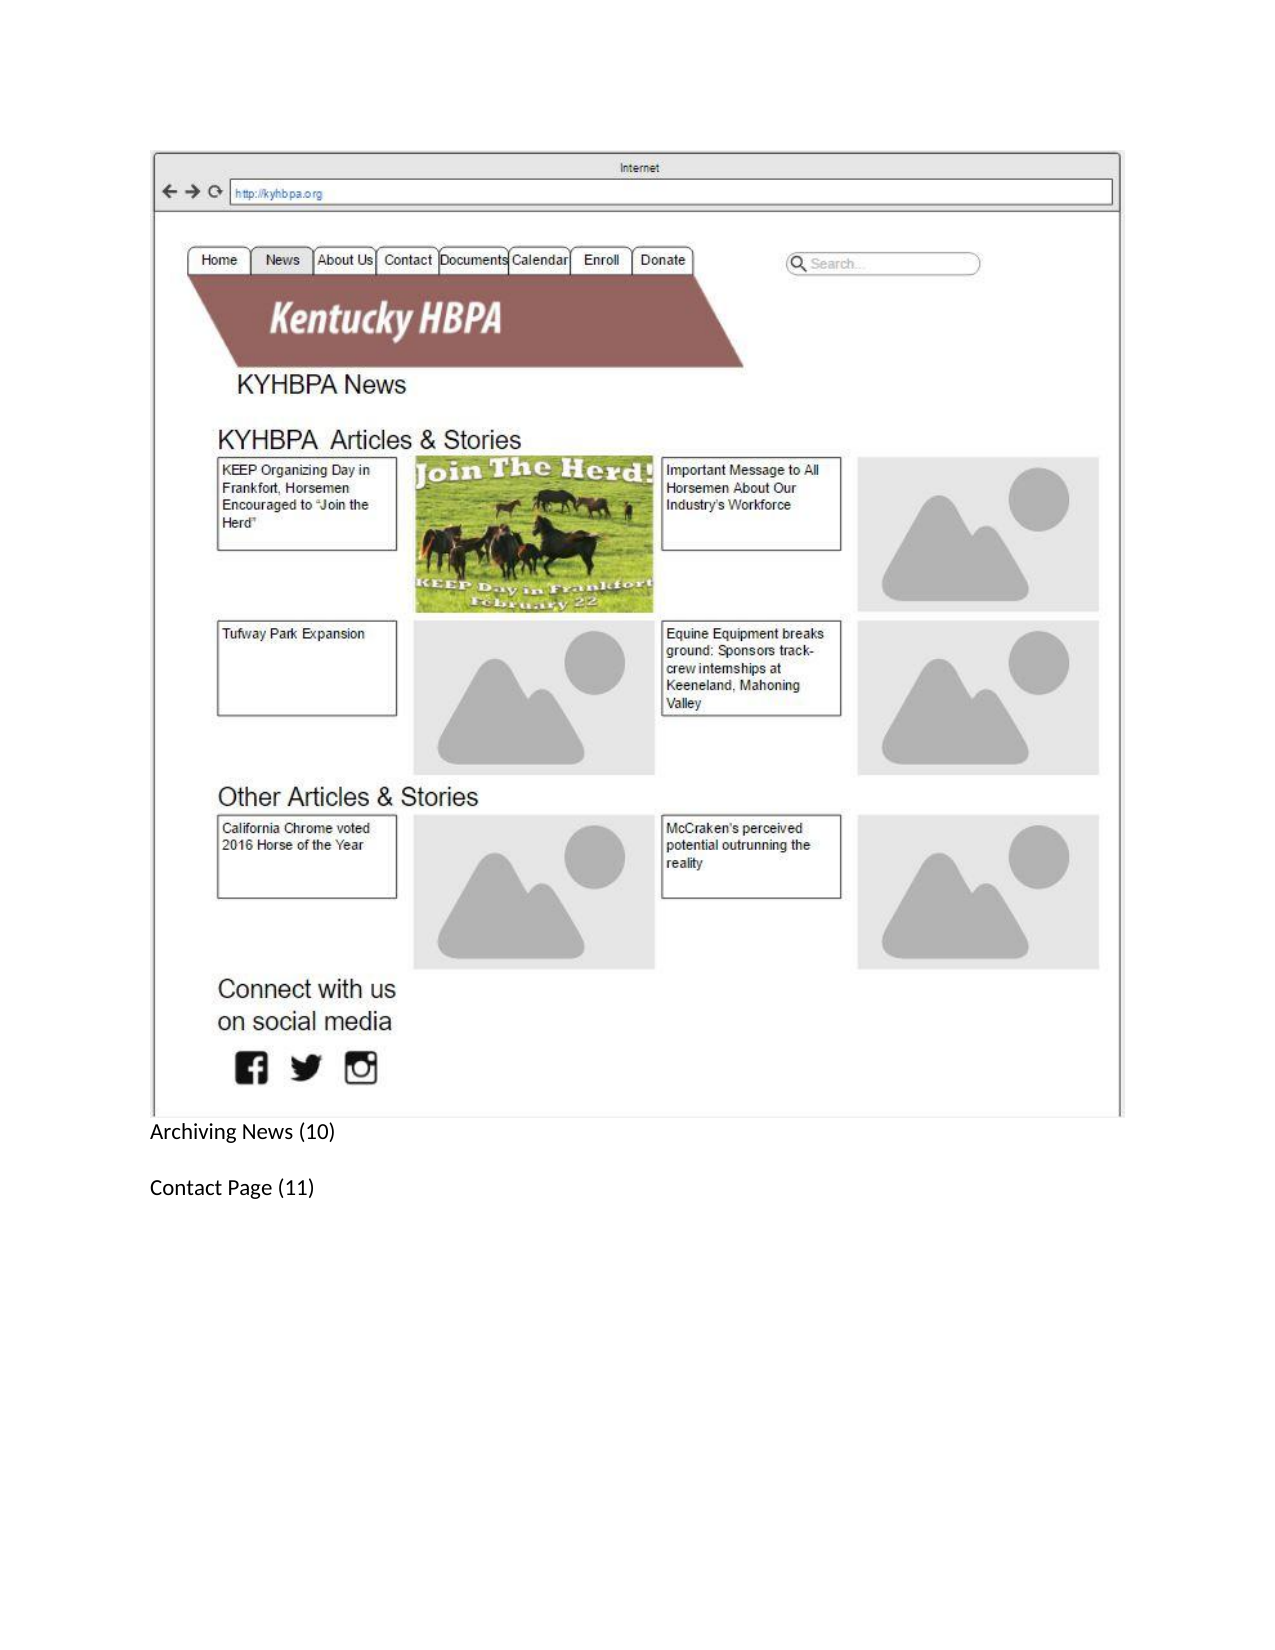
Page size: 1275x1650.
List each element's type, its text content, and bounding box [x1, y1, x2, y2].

picture [150, 150, 1125, 1118]
text Archiving News (10) [150, 1118, 1125, 1145]
text Contact Page (11) [150, 1173, 1125, 1201]
